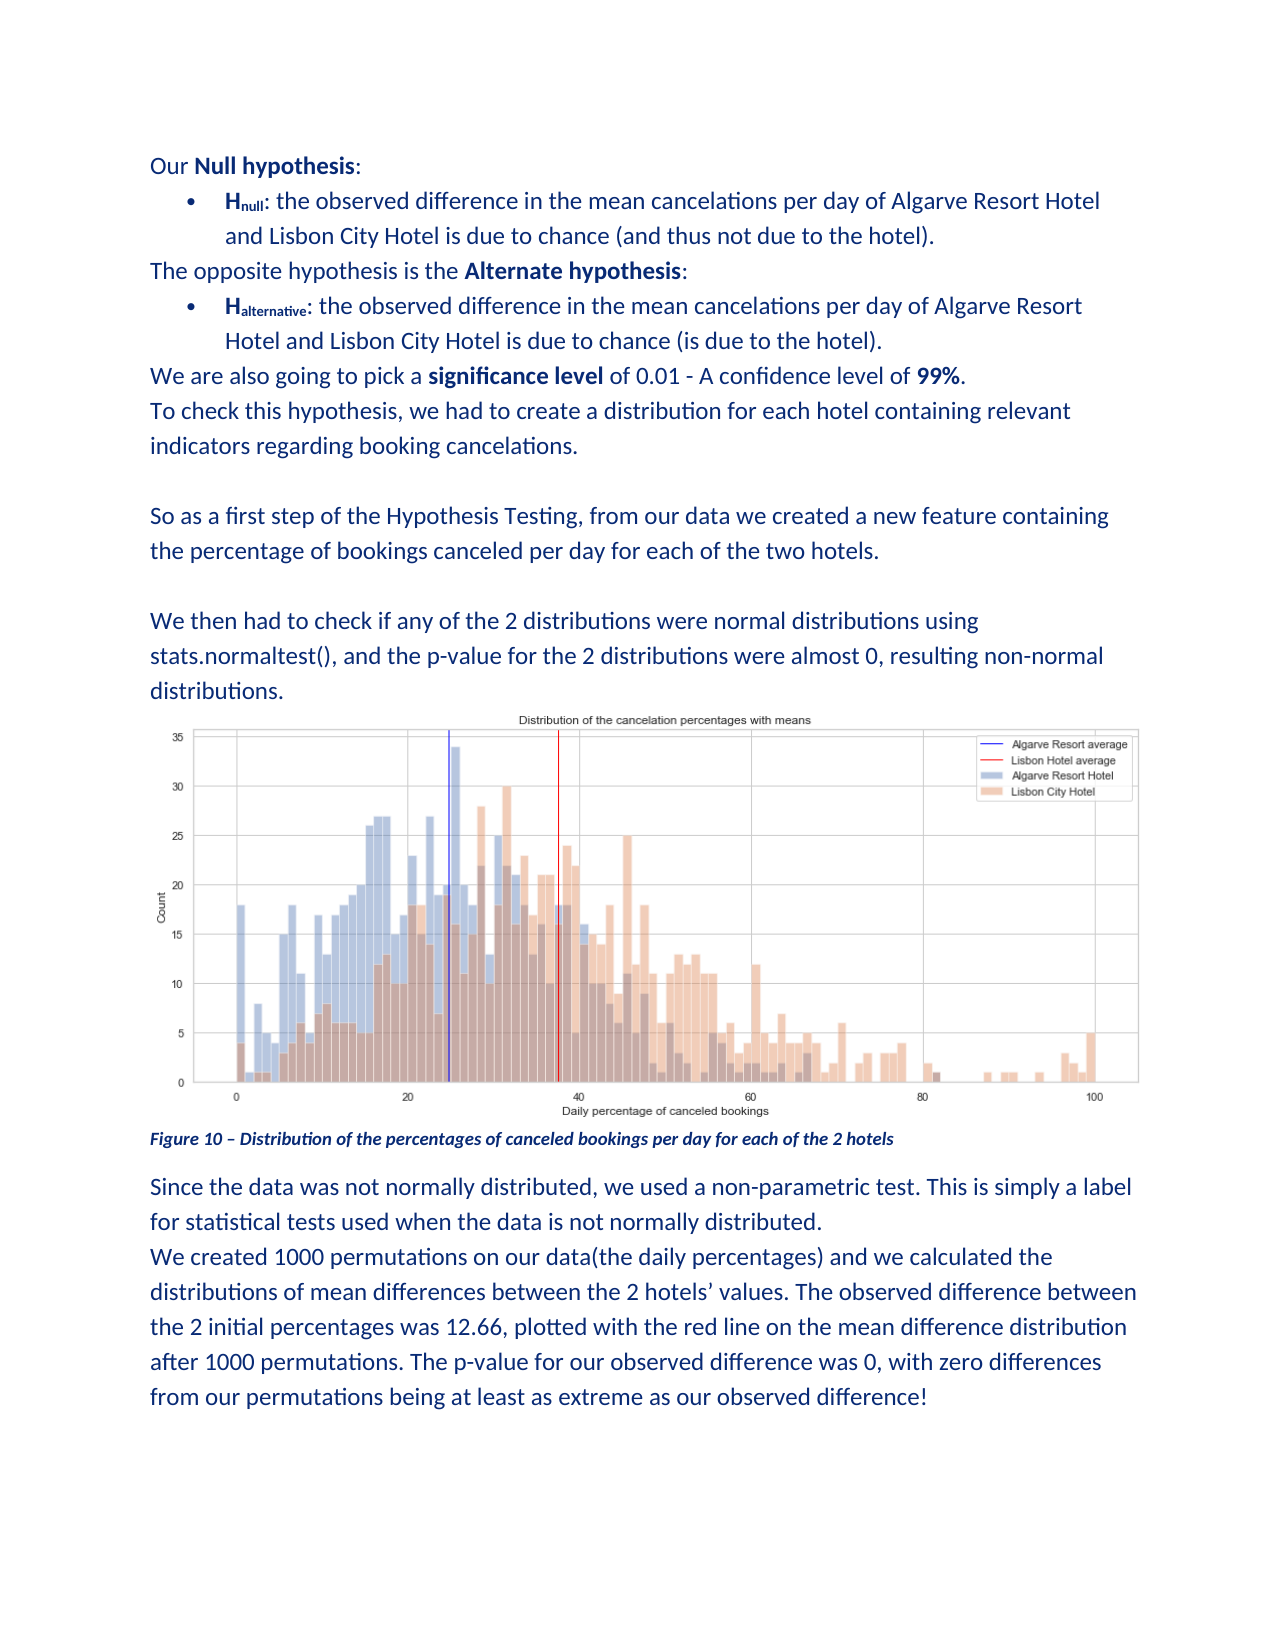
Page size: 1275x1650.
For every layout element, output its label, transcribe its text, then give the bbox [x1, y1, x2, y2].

text So as a first step of the Hypothesis Testing, from our data we created a new feature containing the percentage of bookings canceled per day for each of the two hotels. [150, 500, 1144, 566]
picture [150, 710, 1144, 1123]
text We created 1000 permutations on our data(the daily percentages) and we calculated the distributions of mean differences between the 2 hotels’ values. The observed difference between the 2 initial percentages was 12.66, plotted with the red line on the mean difference distribution after 1000 permutations. The p-value for our observed difference was 0, with zero differences from our permutations being at least as extreme as our observed difference! [150, 1241, 1144, 1412]
list Halternative: the observed difference in the mean cancelations per day of Algarve Resort Hotel and Lisbon City Hotel is due to chance (is due to the hotel). [187, 290, 1144, 356]
text We are also going to pick a significance level of 0.01 - A confidence level of 99%. [150, 360, 1144, 391]
text Figure 10 – Distribution of the percentages of canceled bookings per day for each of the 2 hotels [150, 1127, 1144, 1150]
text Our Null hypothesis: [150, 150, 1144, 181]
text The opposite hypothesis is the Alternate hypothesis: [150, 255, 1144, 286]
text To check this hypothesis, we had to create a distribution for each hotel containing relevant indicators regarding booking cancelations. [150, 395, 1144, 461]
list Hnull: the observed difference in the mean cancelations per day of Algarve Resort Hotel and Lisbon City Hotel is due to chance (and thus not due to the hotel). [187, 185, 1144, 251]
text Since the data was not normally distributed, we used a non-parametric test. This is simply a label for statistical tests used when the data is not normally distributed. [150, 1171, 1144, 1237]
text We then had to check if any of the 2 distributions were normal distributions using stats.normaltest(), and the p-value for the 2 distributions were almost 0, resulting non-normal distributions. [150, 605, 1144, 706]
